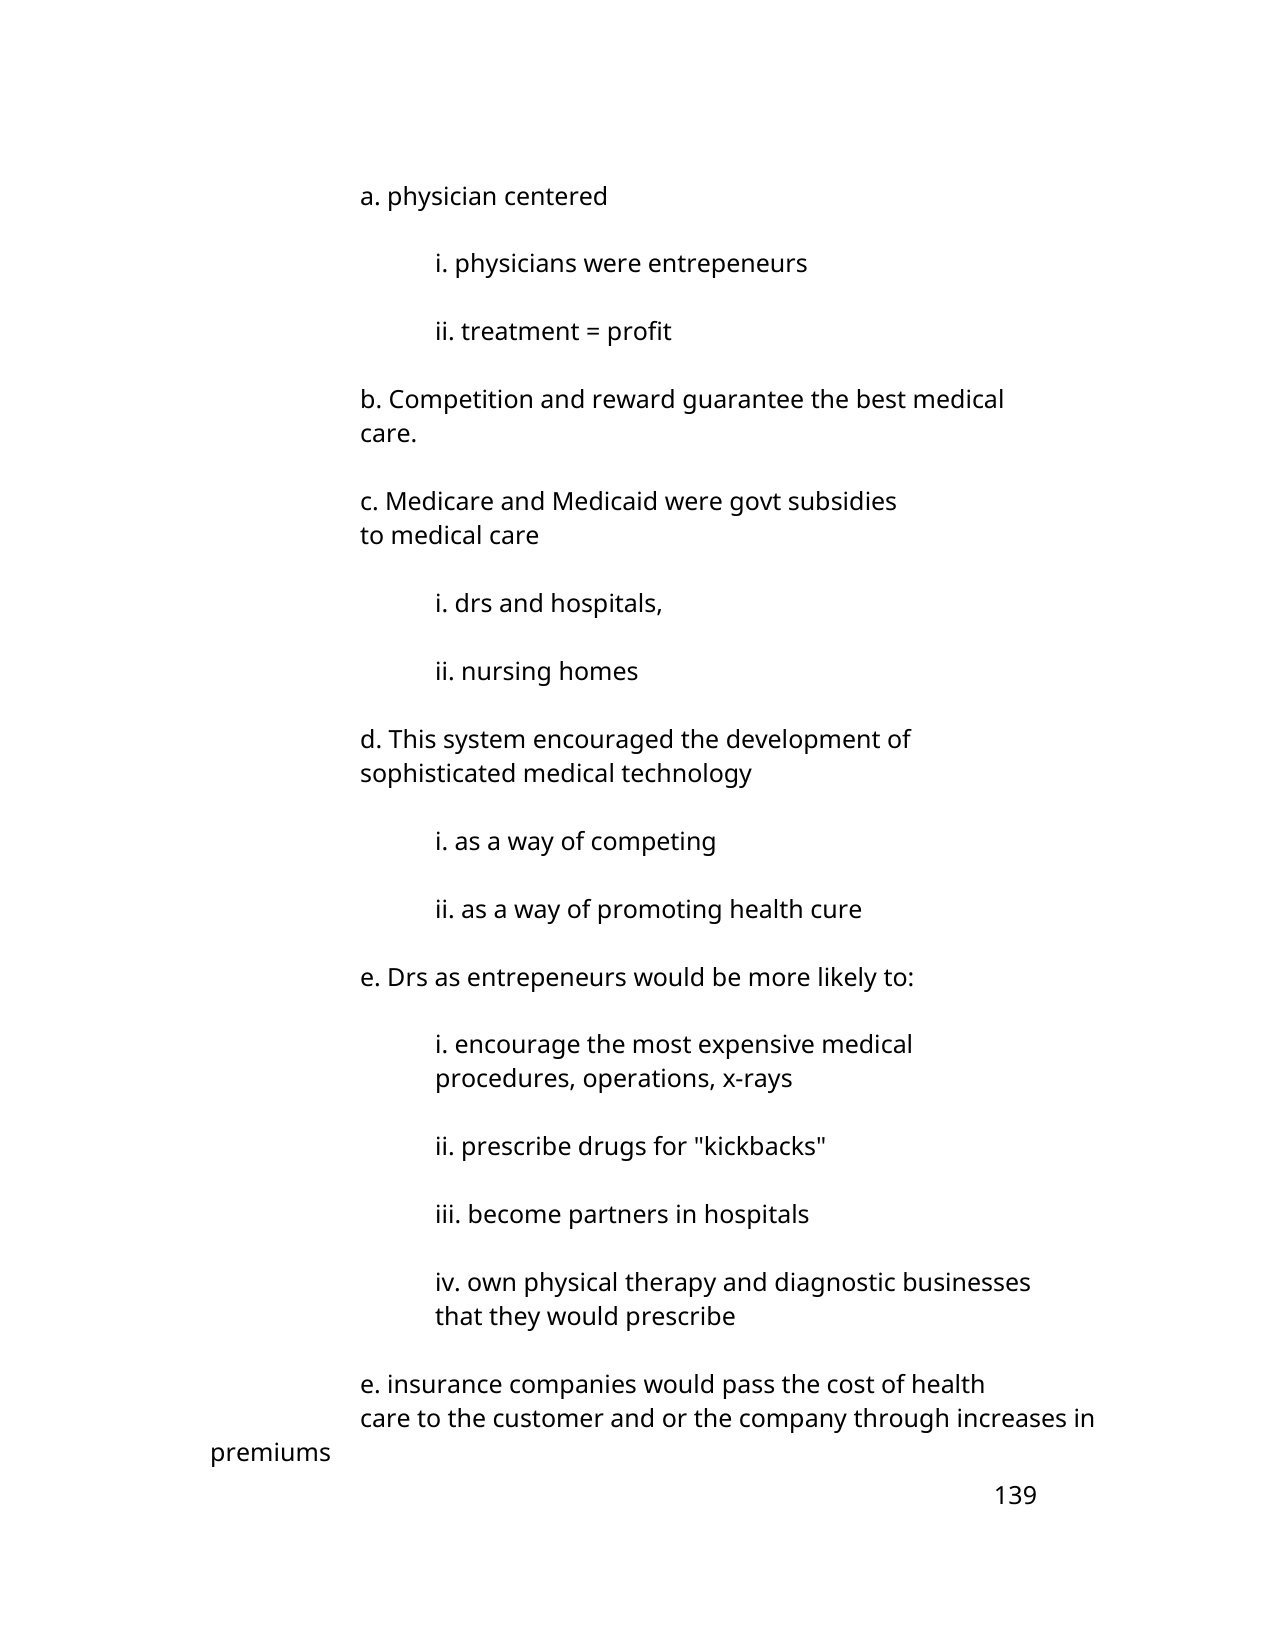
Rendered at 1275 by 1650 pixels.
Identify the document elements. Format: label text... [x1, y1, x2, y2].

text sophisticated medical technology [135, 756, 1215, 790]
text b. Competition and reward guarantee the best medical [135, 382, 1215, 416]
text d. This system encouraged the development of [135, 722, 1215, 756]
text e. Drs as entrepeneurs would be more likely to: [135, 959, 1215, 993]
text procedures, operations, x-rays [135, 1061, 1215, 1095]
text ii. nursing homes [135, 654, 1215, 688]
text e. insurance companies would pass the cost of health [135, 1367, 1215, 1401]
text i. encourage the most expensive medical [135, 1027, 1215, 1061]
text that they would prescribe [135, 1299, 1215, 1333]
text care. [135, 416, 1215, 450]
text care to the customer and or the company through increases in premiums [135, 1401, 1215, 1469]
text c. Medicare and Medicaid were govt subsidies [135, 484, 1215, 518]
text iii. become partners in hospitals [135, 1197, 1215, 1231]
text i. drs and hospitals, [135, 586, 1215, 620]
text iv. own physical therapy and diagnostic businesses [135, 1265, 1215, 1299]
text ii. prescribe drugs for "kickbacks" [135, 1129, 1215, 1163]
text a. physician centered [135, 178, 1215, 212]
text ii. as a way of promoting health cure [135, 892, 1215, 926]
text i. physicians were entrepeneurs [135, 246, 1215, 280]
text ii. treatment = profit [135, 314, 1215, 348]
text to medical care [135, 518, 1215, 552]
text i. as a way of competing [135, 824, 1215, 858]
